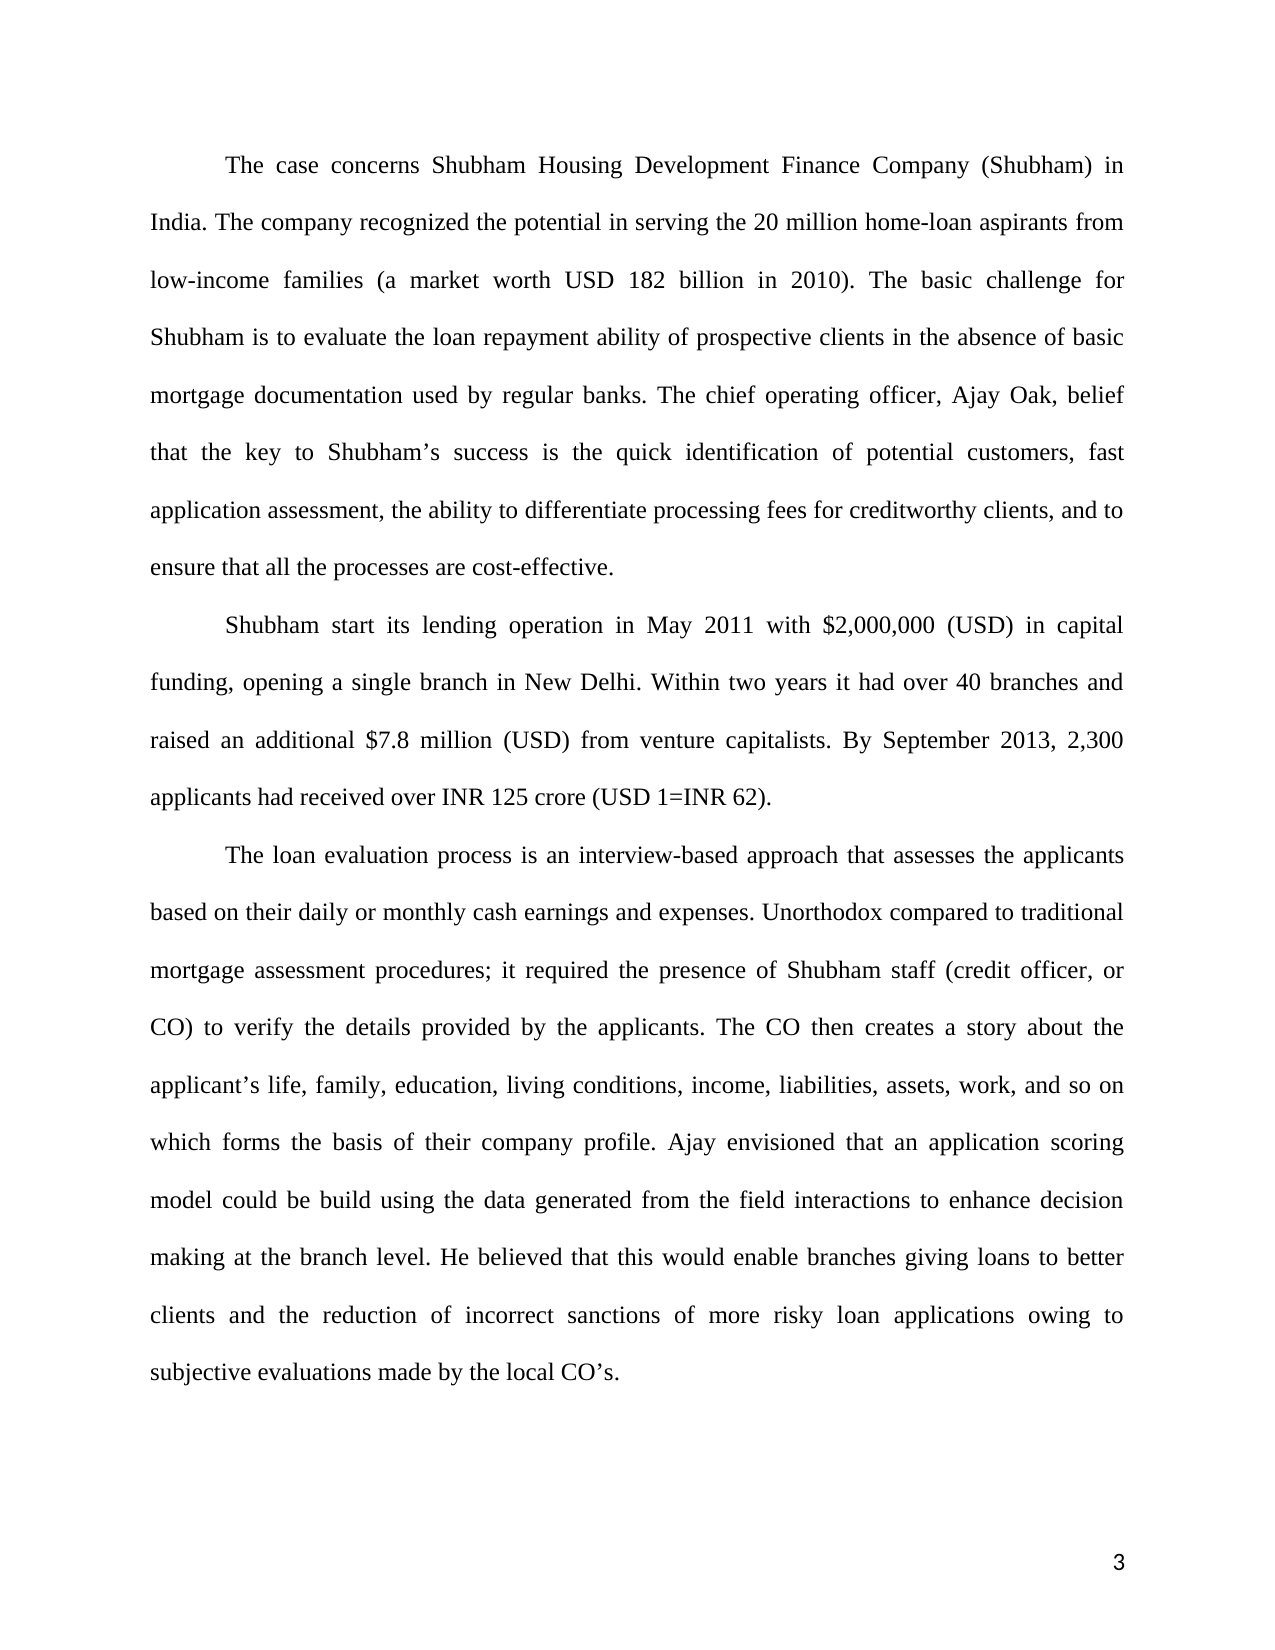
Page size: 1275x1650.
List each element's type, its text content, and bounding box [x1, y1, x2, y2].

text Shubham start its lending operation in May 2011 with $2,000,000 (USD) in capital funding, opening a single branch in New Delhi. Within two years it had over 40 branches and raised an additional $7.8 million (USD) from venture capitalists. By September 2013, 2,300 applicants had received over INR 125 crore (USD 1=INR 62). [150, 610, 1125, 811]
text The loan evaluation process is an interview-based approach that assesses the applicants based on their daily or monthly cash earnings and expenses. Unorthodox compared to traditional mortgage assessment procedures; it required the presence of Shubham staff (credit officer, or CO) to verify the details provided by the applicants. The CO then creates a story about the applicant’s life, family, education, living conditions, income, liabilities, assets, work, and so on which forms the basis of their company profile. Ajay envisioned that an application scoring model could be build using the data generated from the field interactions to enhance decision making at the branch level. He believed that this would enable branches giving loans to better clients and the reduction of incorrect sanctions of more risky loan applications owing to subjective evaluations made by the local CO’s. [150, 840, 1125, 1386]
text The case concerns Shubham Housing Development Finance Company (Shubham) in India. The company recognized the potential in serving the 20 million home-loan aspirants from low-income families (a market worth USD 182 billion in 2010). The basic challenge for Shubham is to evaluate the loan repayment ability of prospective clients in the absence of basic mortgage documentation used by regular banks. The chief operating officer, Ajay Oak, belief that the key to Shubham’s success is the quick identification of potential customers, fast application assessment, the ability to differentiate processing fees for creditworthy clients, and to ensure that all the processes are cost-effective. [150, 150, 1125, 581]
